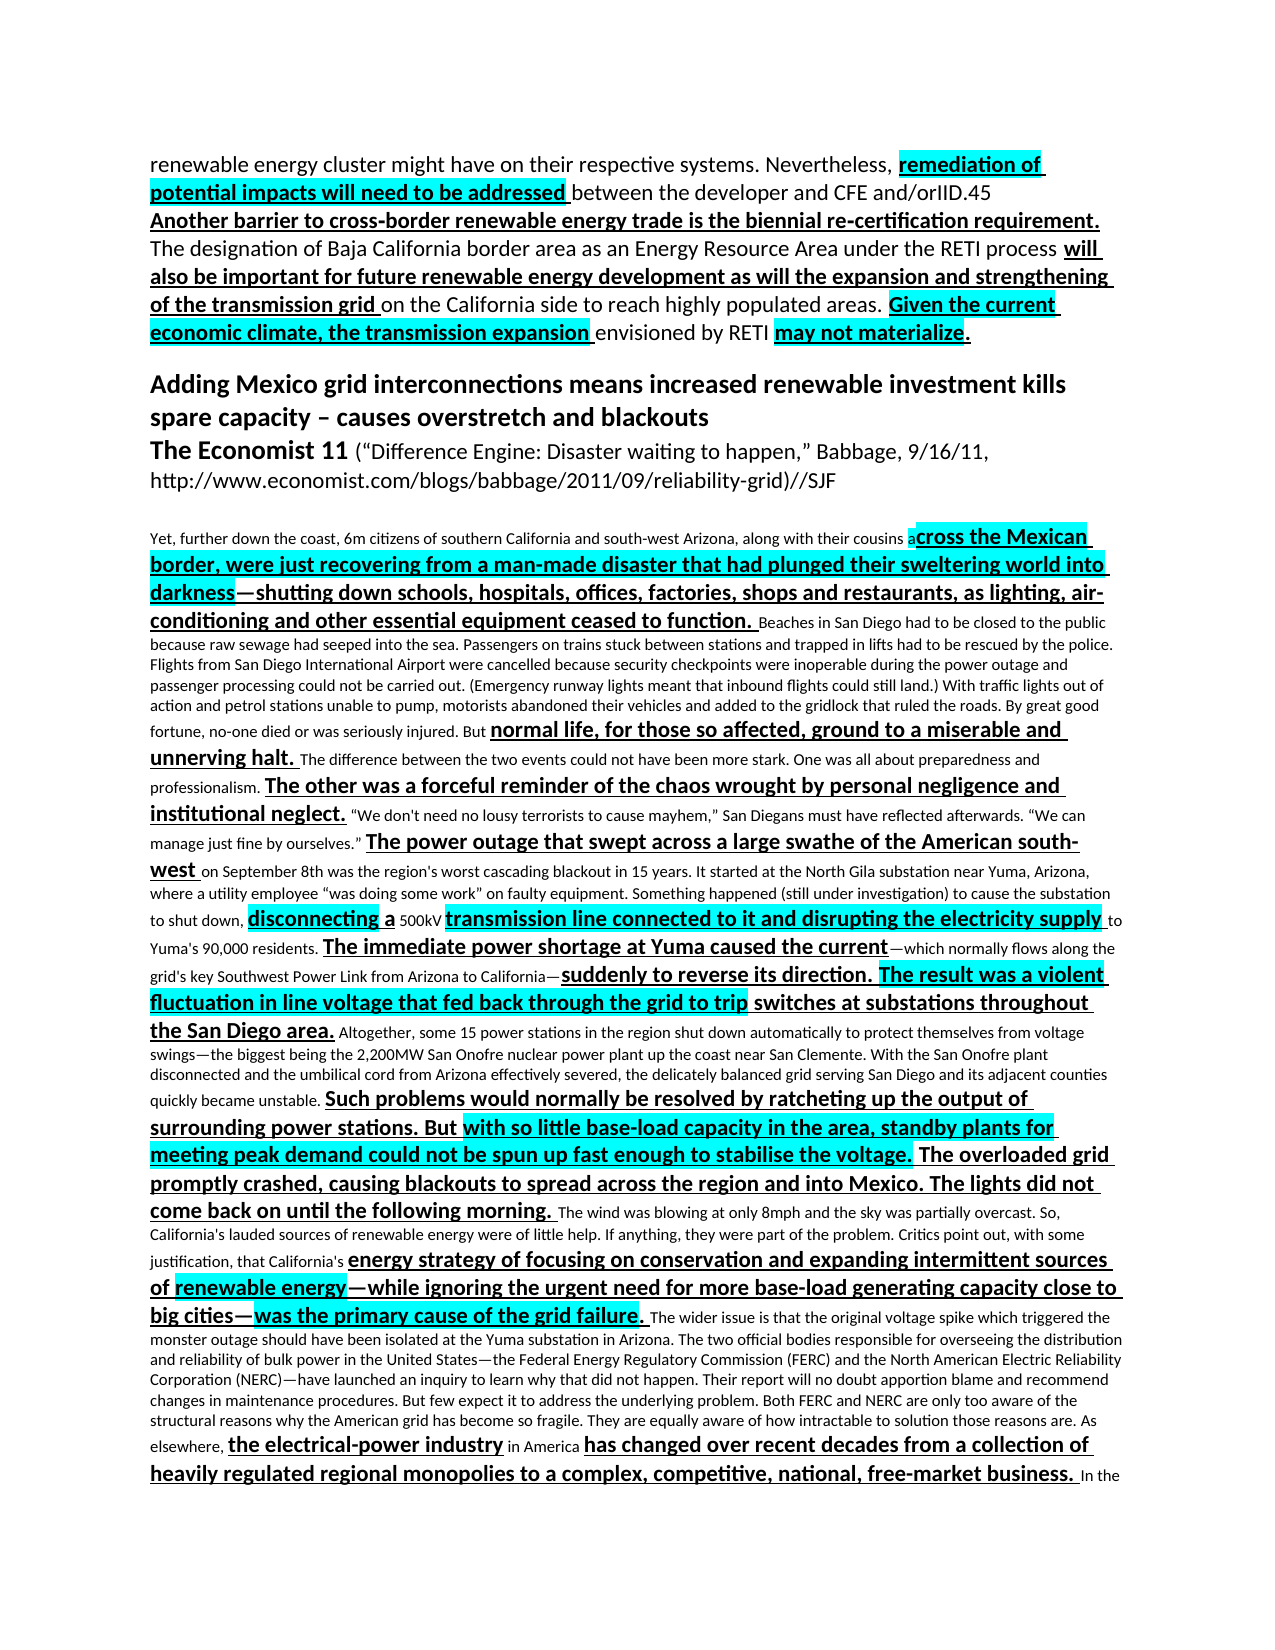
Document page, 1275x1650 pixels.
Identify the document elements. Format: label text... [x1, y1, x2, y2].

subtitle Adding Mexico grid interconnections means increased renewable investment kills spare capacity – causes overstretch and blackouts [150, 367, 1125, 433]
text Another barrier to cross‐border renewable energy trade is the biennial re‐certification requirement. The designation of Baja California border area as an Energy Resource Area under the RETI process will also be important for future renewable energy development as will the expansion and strengthening of the transmission grid on the California side to reach highly populated areas. Given the current economic climate, the transmission expansion envisioned by RETI may not materialize. [150, 206, 1125, 346]
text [150, 150, 1125, 206]
text The Economist 11 (“Difference Engine: Disaster waiting to happen,” Babbage, 9/16/11, http://www.economist.com/blogs/babbage/2011/09/reliability-grid)//SJF [150, 433, 1125, 494]
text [150, 522, 1125, 1487]
